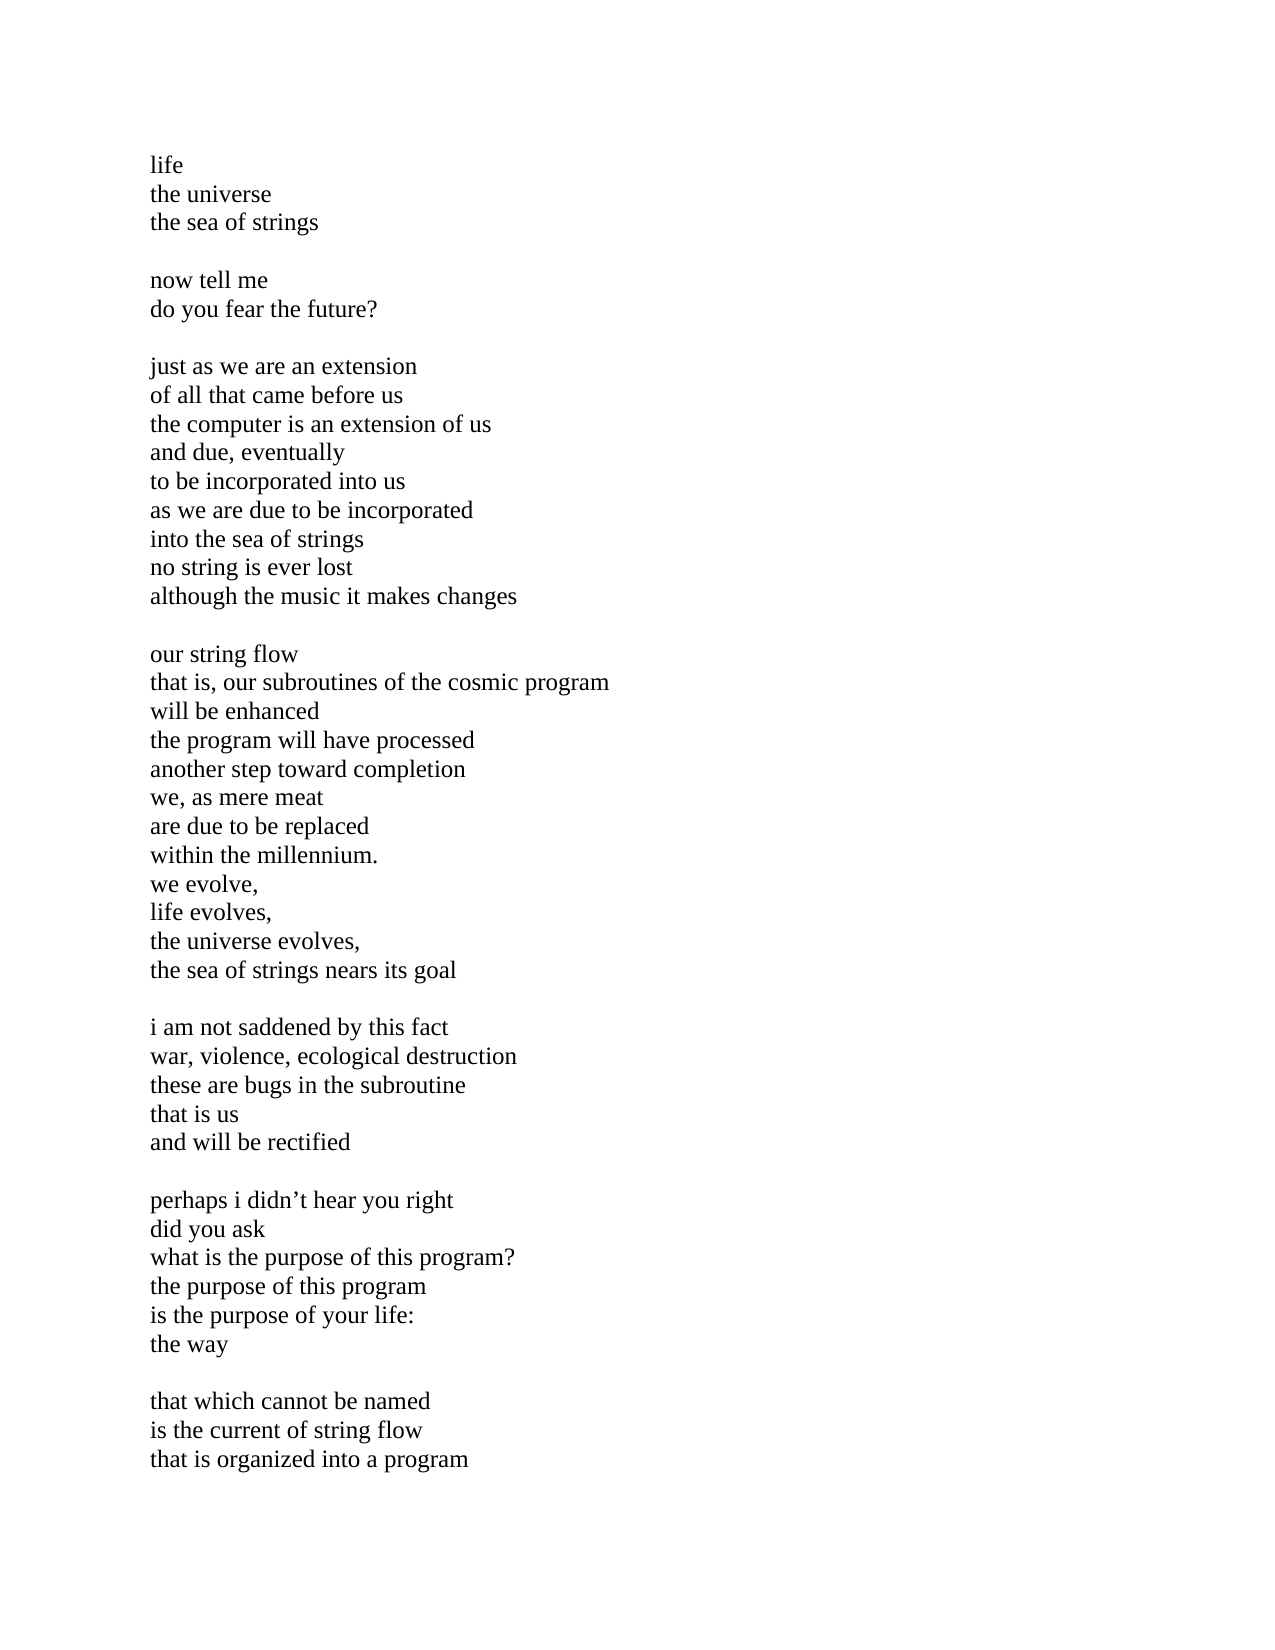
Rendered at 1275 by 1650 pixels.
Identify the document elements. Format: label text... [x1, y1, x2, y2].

text did you ask [150, 1214, 1125, 1242]
text that is us [150, 1099, 1125, 1127]
text the universe evolves, [150, 926, 1125, 955]
text that is, our subroutines of the cosmic program [150, 667, 1125, 696]
text i am not saddened by this fact [150, 1012, 1125, 1041]
text another step toward completion [150, 754, 1125, 782]
text to be incorporated into us [150, 466, 1125, 495]
text although the music it makes changes [150, 581, 1125, 610]
text we evolve, [150, 869, 1125, 897]
text as we are due to be incorporated [150, 495, 1125, 524]
text that which cannot be named [150, 1386, 1125, 1415]
text is the purpose of your life: [150, 1300, 1125, 1329]
text life evolves, [150, 897, 1125, 926]
text and due, eventually [150, 437, 1125, 466]
text that is organized into a program [150, 1444, 1125, 1472]
text the universe [150, 179, 1125, 207]
text within the millennium. [150, 840, 1125, 869]
text what is the purpose of this program? [150, 1242, 1125, 1271]
text and will be rectified [150, 1127, 1125, 1156]
text are due to be replaced [150, 811, 1125, 840]
text the way [150, 1329, 1125, 1357]
text now tell me [150, 265, 1125, 294]
text no string is ever lost [150, 552, 1125, 581]
text into the sea of strings [150, 524, 1125, 552]
text the sea of strings nears its goal [150, 955, 1125, 984]
text these are bugs in the subroutine [150, 1070, 1125, 1099]
text just as we are an extension [150, 351, 1125, 380]
text the computer is an extension of us [150, 409, 1125, 437]
text our string flow [150, 639, 1125, 667]
text war, violence, ecological destruction [150, 1041, 1125, 1070]
text the sea of strings [150, 207, 1125, 236]
text we, as mere meat [150, 782, 1125, 811]
text will be enhanced [150, 696, 1125, 725]
text the purpose of this program [150, 1271, 1125, 1300]
text do you fear the future? [150, 294, 1125, 322]
text is the current of string flow [150, 1415, 1125, 1444]
text of all that came before us [150, 380, 1125, 409]
text life [150, 150, 1125, 179]
text the program will have processed [150, 725, 1125, 754]
text perhaps i didn’t hear you right [150, 1185, 1125, 1214]
